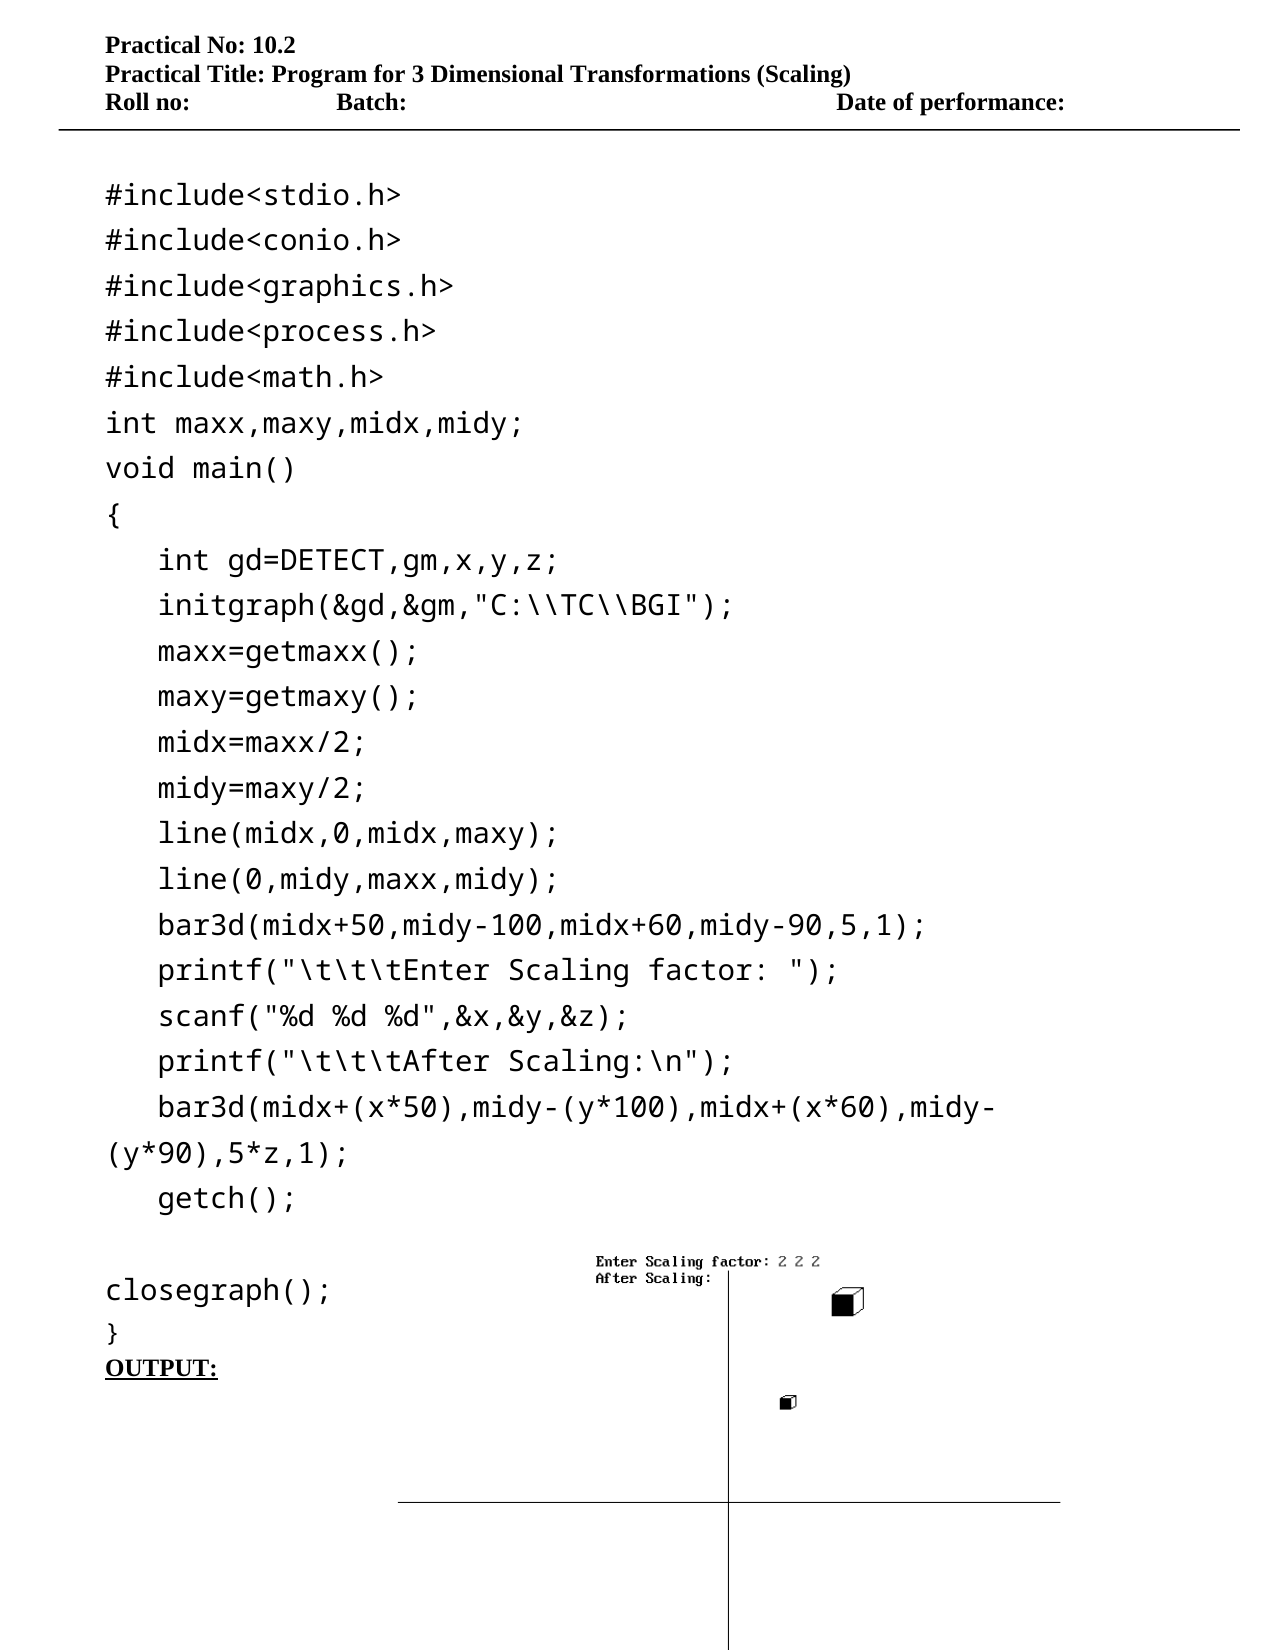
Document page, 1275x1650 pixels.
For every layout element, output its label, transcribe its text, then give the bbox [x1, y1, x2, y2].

text #include<conio.h> [105, 219, 1200, 259]
text bar3d(midx+50,midy-100,midx+60,midy-90,5,1); [105, 904, 1200, 943]
text maxx=getmaxx(); [105, 630, 1200, 670]
text maxy=getmaxy(); [105, 676, 1200, 715]
text #include<process.h> [105, 311, 1200, 350]
text int gd=DETECT,gm,x,y,z; [105, 539, 1200, 578]
text getch(); [105, 1177, 1200, 1217]
text scanf("%d %d %d",&x,&y,&z); [105, 995, 1200, 1035]
text Practical No: 10.2 [105, 30, 1200, 59]
text initgraph(&gd,&gm,"C:\\TC\\BGI"); [105, 584, 1200, 624]
text line(midx,0,midx,maxy); [105, 812, 1200, 852]
text int maxx,maxy,midx,midy; [105, 402, 1200, 442]
text midy=maxy/2; [105, 767, 1200, 807]
text printf("\t\t\tEnter Scaling factor: "); [105, 949, 1200, 989]
text #include<stdio.h> [105, 174, 1200, 213]
text printf("\t\t\tAfter Scaling:\n"); [105, 1041, 1200, 1080]
text } [105, 1314, 1200, 1348]
text void main() [105, 447, 1200, 487]
text #include<math.h> [105, 356, 1200, 396]
text Roll no: Batch: Date of performance: [105, 87, 1200, 116]
text Practical Title: Program for 3 Dimensional Transformations (Scaling) [105, 59, 1200, 87]
text bar3d(midx+(x*50),midy-(y*100),midx+(x*60),midy-(y*90),5*z,1); [105, 1086, 1200, 1172]
picture [397, 1254, 1060, 1269]
text line(0,midy,maxx,midy); [105, 858, 1200, 898]
text { [105, 493, 1200, 533]
text midx=maxx/2; [105, 721, 1200, 761]
text OUTPUT: [105, 1353, 1200, 1382]
text #include<graphics.h> [105, 265, 1200, 305]
text closegraph(); [105, 1223, 1200, 1308]
